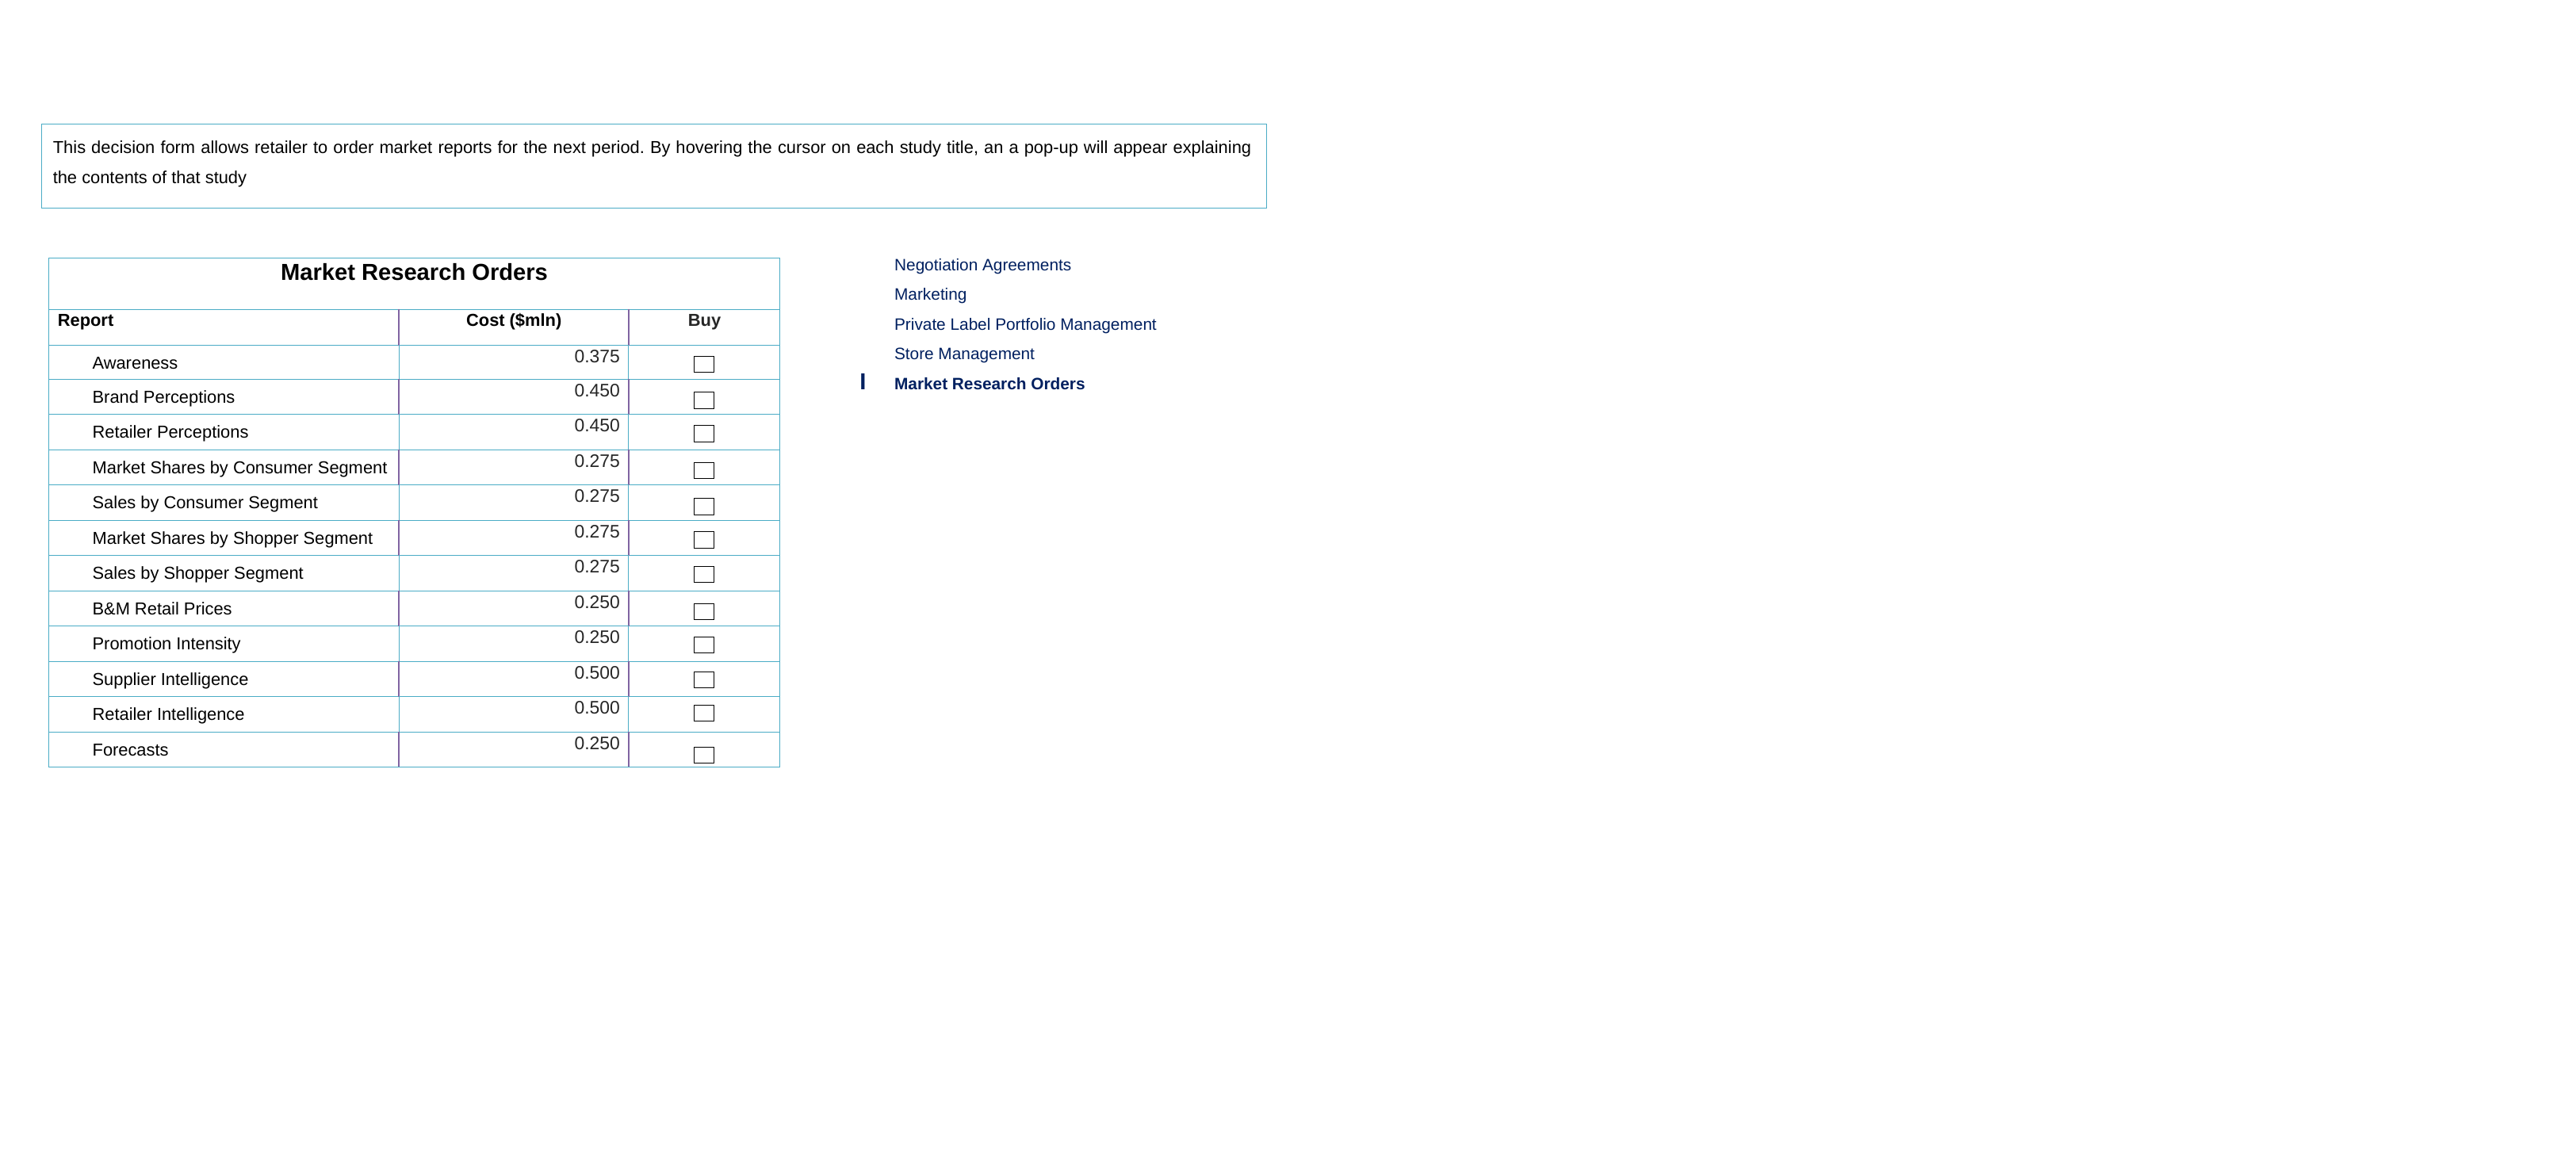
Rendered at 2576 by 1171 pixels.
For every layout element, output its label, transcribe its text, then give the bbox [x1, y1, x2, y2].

table_cell 0.250 [400, 733, 628, 767]
table_cell [630, 450, 779, 484]
table_cell B&M Retail Prices [49, 591, 398, 626]
table_cell Buy [630, 310, 779, 345]
table_cell [630, 521, 779, 555]
table_cell Awareness [49, 346, 399, 379]
table_cell Promotion Intensity [49, 626, 399, 660]
table_cell Market Shares by Consumer Segment [49, 450, 398, 484]
table_cell 0.275 [400, 450, 628, 484]
table_cell [629, 697, 779, 731]
table_cell 0.275 [400, 556, 628, 590]
table_cell Market Shares by Shopper Segment [49, 521, 398, 555]
table_cell [630, 662, 779, 696]
table_cell Brand Perceptions [49, 380, 398, 414]
table_cell 0.500 [400, 662, 628, 696]
table_cell Supplier Intelligence [49, 662, 398, 696]
table_cell 0.375 [400, 346, 628, 379]
table_cell Cost ($mln) [400, 310, 628, 345]
table_cell [629, 556, 779, 590]
table_cell 0.275 [400, 521, 628, 555]
table_cell 0.450 [400, 415, 628, 450]
table_cell 0.450 [400, 380, 628, 414]
table_cell 0.275 [400, 485, 628, 520]
table_cell [629, 485, 779, 520]
table_cell Retailer Intelligence [49, 697, 399, 731]
table_cell [630, 733, 779, 767]
table_cell Sales by Shopper Segment [49, 556, 399, 590]
table_cell 0.500 [400, 697, 628, 731]
table_cell Forecasts [49, 733, 398, 767]
table_cell Sales by Consumer Segment [49, 485, 399, 520]
table_cell Report [49, 310, 398, 345]
table_cell 0.250 [400, 591, 628, 626]
table_cell Retailer Perceptions [49, 415, 399, 450]
table_header Market Research Orders [49, 258, 779, 309]
table_cell [629, 415, 779, 450]
table_cell 0.250 [400, 626, 628, 660]
table_cell [630, 591, 779, 626]
table_cell [629, 346, 779, 379]
table_cell [630, 380, 779, 414]
table_cell [629, 626, 779, 660]
